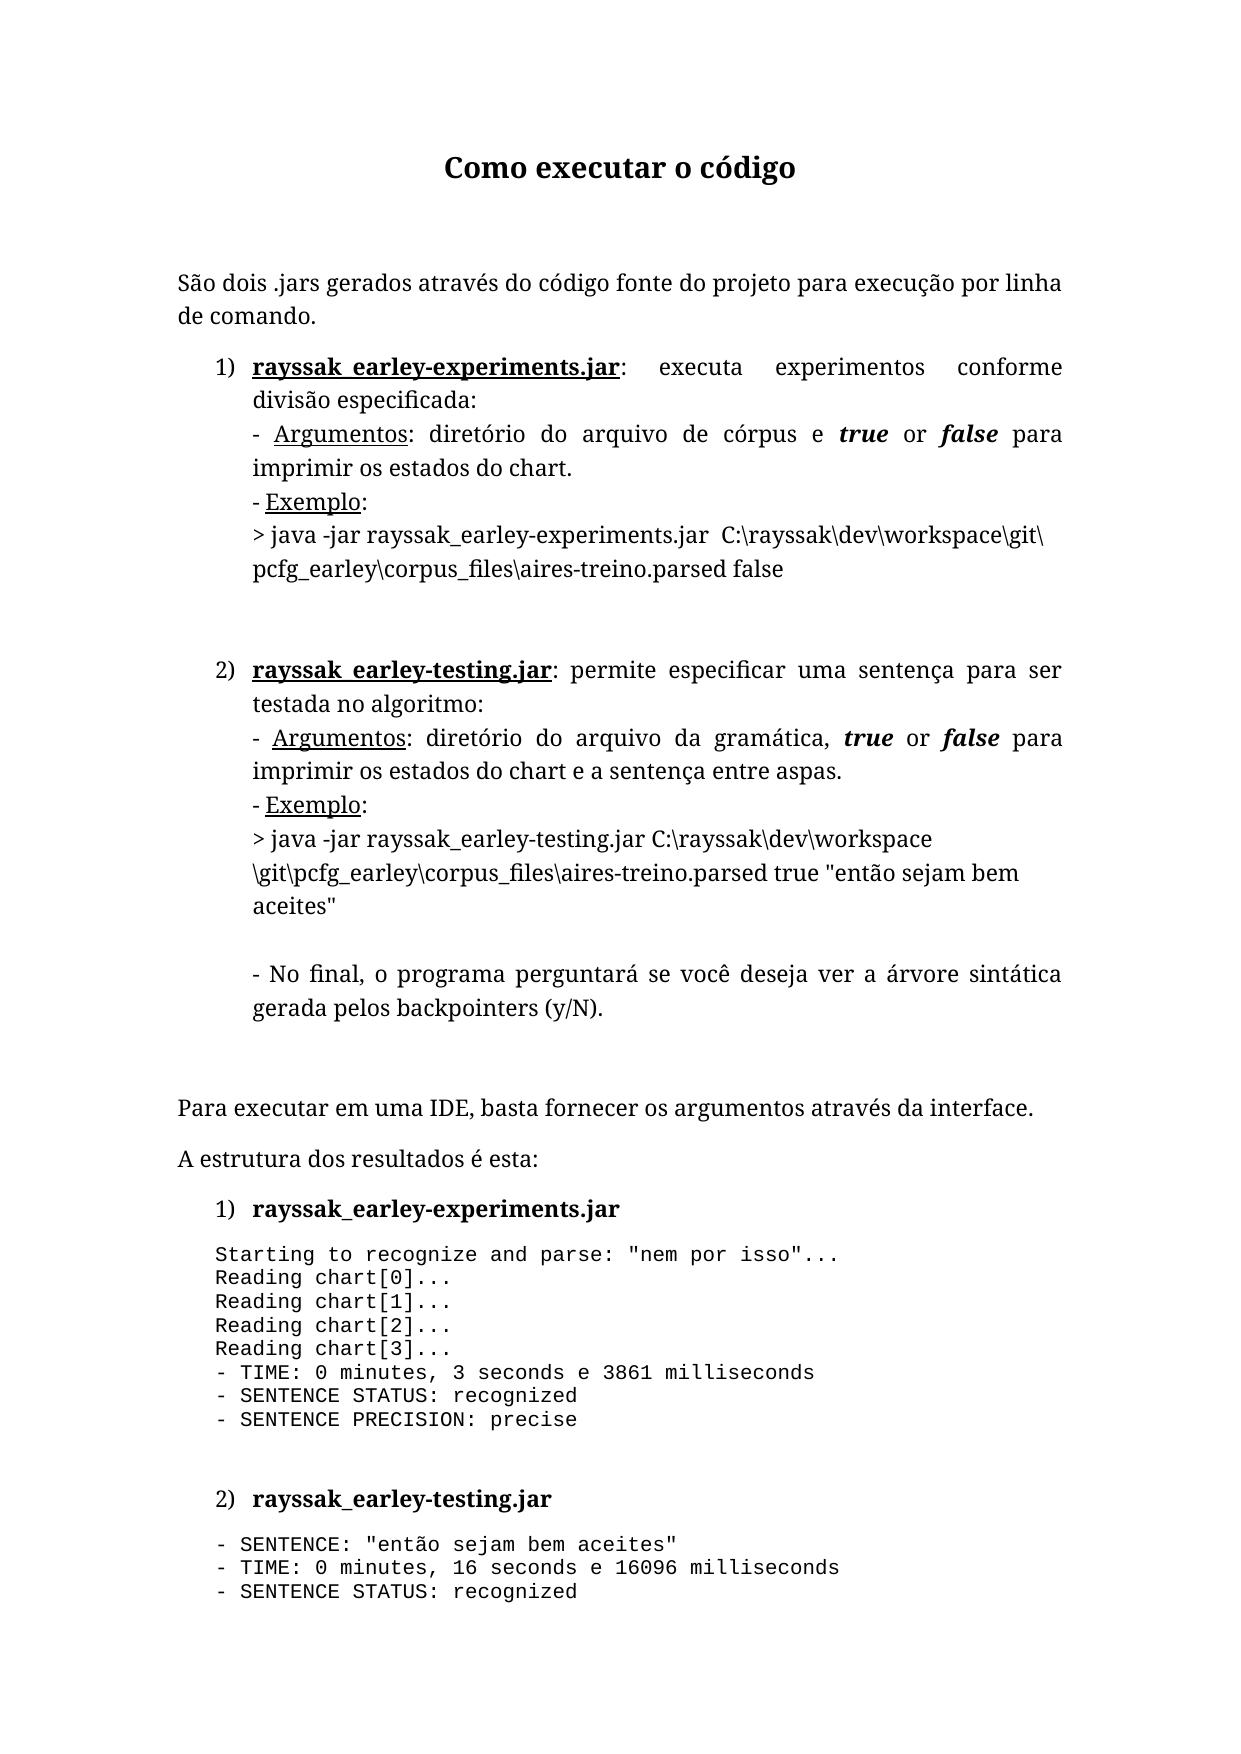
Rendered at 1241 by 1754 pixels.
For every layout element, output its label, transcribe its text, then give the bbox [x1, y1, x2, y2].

text - SENTENCE PRECISION: precise [215, 1409, 1063, 1433]
list rayssak_earley-experiments.jar: executa experimentos conforme divisão especificada: [215, 351, 1063, 416]
list - Argumentos: diretório do arquivo de córpus e true or false para imprimir os estados do chart. [252, 418, 1063, 483]
text A estrutura dos resultados é esta: [177, 1143, 1063, 1174]
text Reading chart[0]... [215, 1267, 1063, 1291]
list - Argumentos: diretório do arquivo da gramática, true or false para imprimir os estados do chart e a sentença entre aspas. [252, 722, 1063, 787]
text Como executar o código [177, 148, 1063, 187]
list > java -jar rayssak_earley-experiments.jar C:\rayssak\dev\workspace\git\pcfg_earley\corpus_files\aires-treino.parsed false [252, 519, 1063, 584]
text - TIME: 0 minutes, 3 seconds e 3861 milliseconds [215, 1362, 1063, 1386]
list rayssak_earley-experiments.jar [215, 1193, 1063, 1224]
text Reading chart[3]... [215, 1338, 1063, 1362]
text Reading chart[2]... [215, 1314, 1063, 1338]
list - No final, o programa perguntará se você deseja ver a árvore sintática gerada pelos backpointers (y/N). [252, 958, 1063, 1023]
text - SENTENCE STATUS: recognized [215, 1386, 1063, 1409]
text São dois .jars gerados através do código fonte do projeto para execução por linha de comando. [177, 267, 1063, 332]
list > java -jar rayssak_earley-testing.jar C:\rayssak\dev\workspace [252, 823, 1063, 854]
text - SENTENCE STATUS: recognized [215, 1581, 1063, 1604]
text - SENTENCE: "então sejam bem aceites" [215, 1534, 1063, 1557]
text Para executar em uma IDE, basta fornecer os argumentos através da interface. [177, 1092, 1063, 1124]
list - Exemplo: [252, 789, 1063, 820]
list rayssak_earley-testing.jar: permite especificar uma sentença para ser testada no algoritmo: [215, 654, 1063, 719]
list \git\pcfg_earley\corpus_files\aires-treino.parsed true "então sejam bem aceites" [252, 857, 1063, 922]
list - Exemplo: [252, 486, 1063, 517]
text Starting to recognize and parse: "nem por isso"... [215, 1244, 1063, 1267]
list rayssak_earley-testing.jar [215, 1483, 1063, 1514]
text Reading chart[1]... [215, 1291, 1063, 1314]
text - TIME: 0 minutes, 16 seconds e 16096 milliseconds [215, 1557, 1063, 1581]
